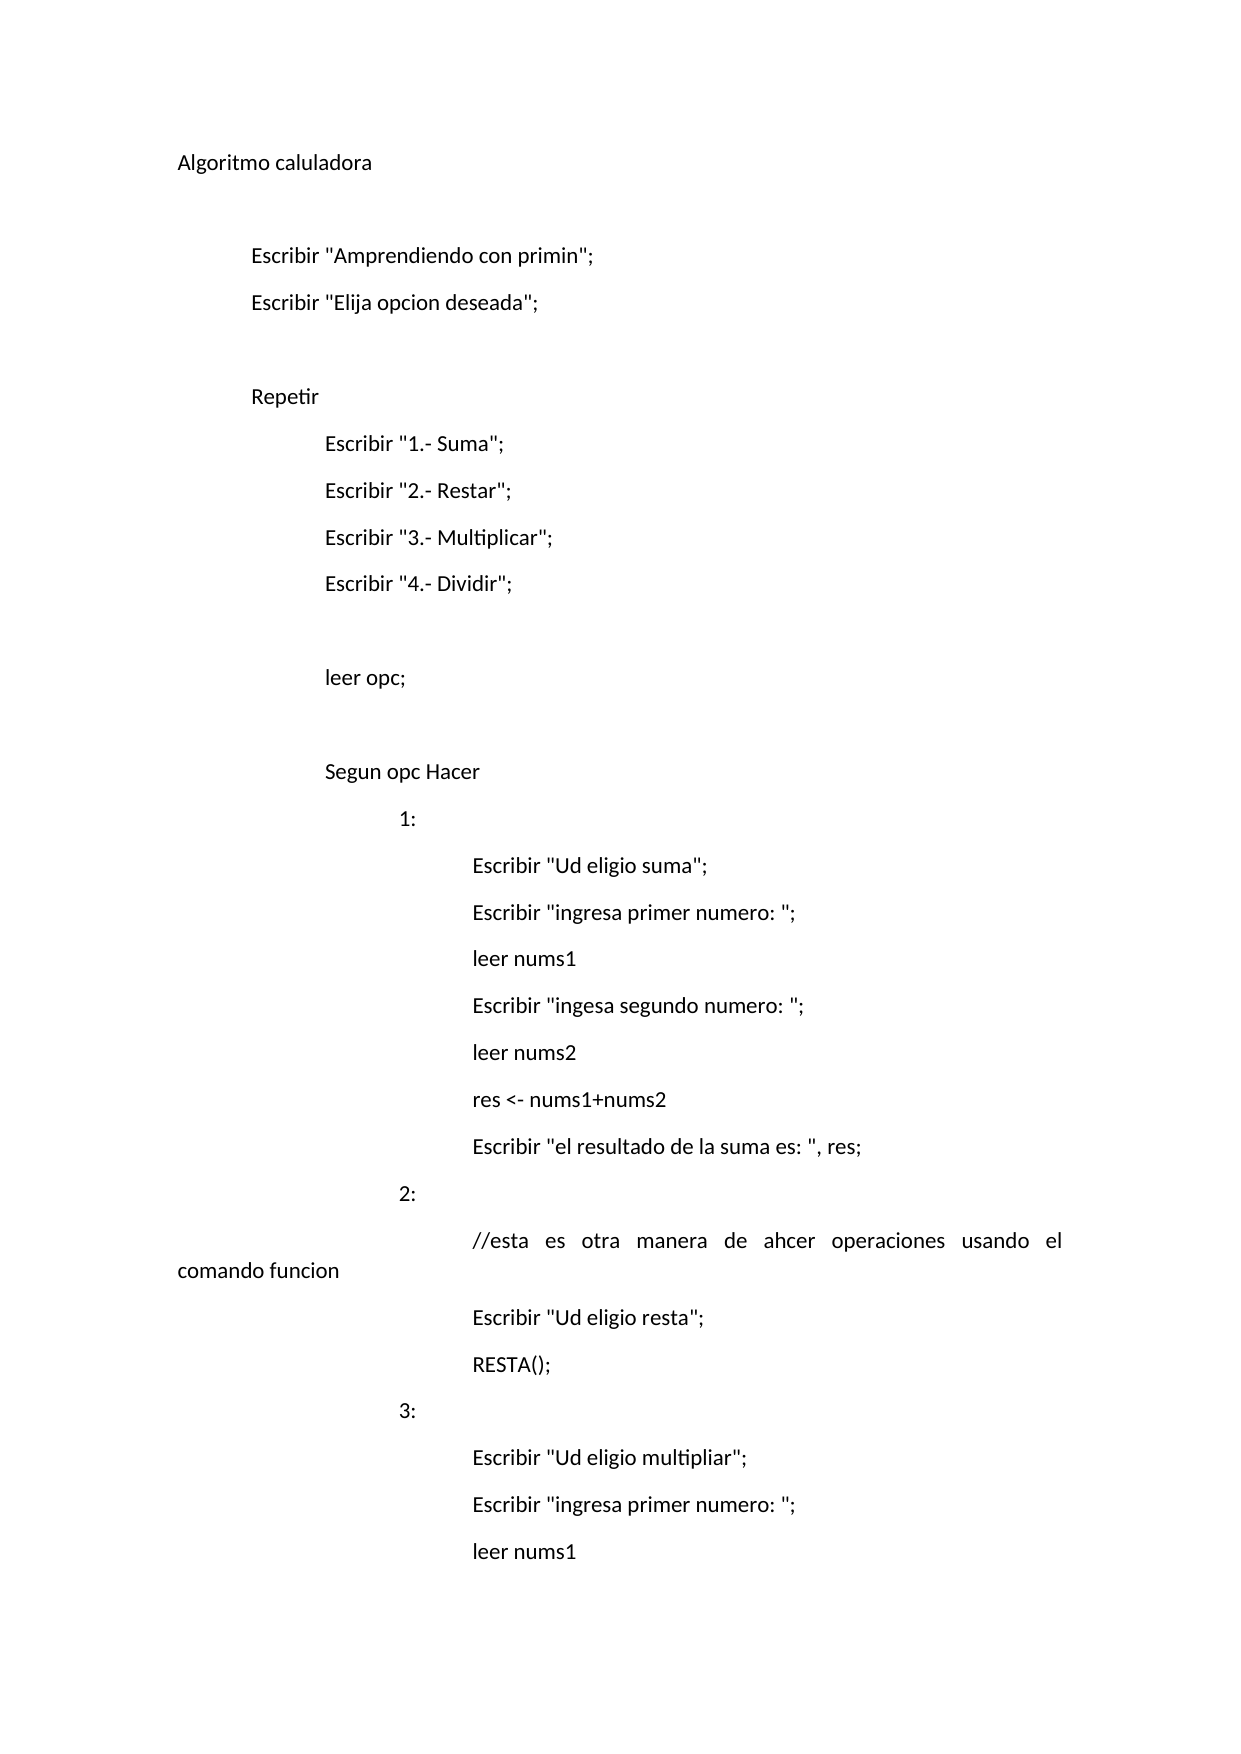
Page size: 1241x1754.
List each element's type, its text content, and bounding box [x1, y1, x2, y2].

text Algoritmo caluladora [177, 148, 1063, 176]
text Repetir [177, 382, 1063, 410]
text 3: [177, 1397, 1063, 1424]
text Escribir "Ud eligio resta"; [177, 1303, 1063, 1331]
text 2: [177, 1179, 1063, 1207]
text Segun opc Hacer [177, 757, 1063, 785]
text Escribir "ingresa primer numero: "; [177, 1490, 1063, 1518]
text Escribir "2.- Restar"; [177, 476, 1063, 504]
text leer nums1 [177, 1537, 1063, 1565]
text Escribir "4.- Dividir"; [177, 569, 1063, 597]
text RESTA(); [177, 1350, 1063, 1378]
text Escribir "Elija opcion deseada"; [177, 288, 1063, 316]
text 1: [177, 804, 1063, 832]
text Escribir "ingesa segundo numero: "; [177, 991, 1063, 1019]
text Escribir "el resultado de la suma es: ", res; [177, 1132, 1063, 1160]
text leer opc; [177, 663, 1063, 691]
text leer nums1 [177, 944, 1063, 972]
text leer nums2 [177, 1038, 1063, 1066]
text Escribir "Amprendiendo con primin"; [177, 241, 1063, 269]
text Escribir "Ud eligio multipliar"; [177, 1443, 1063, 1471]
text Escribir "ingresa primer numero: "; [177, 898, 1063, 926]
text //esta es otra manera de ahcer operaciones usando el comando funcion [177, 1226, 1063, 1284]
text res <- nums1+nums2 [177, 1085, 1063, 1113]
text Escribir "1.- Suma"; [177, 429, 1063, 457]
text Escribir "Ud eligio suma"; [177, 851, 1063, 879]
text Escribir "3.- Multiplicar"; [177, 523, 1063, 551]
